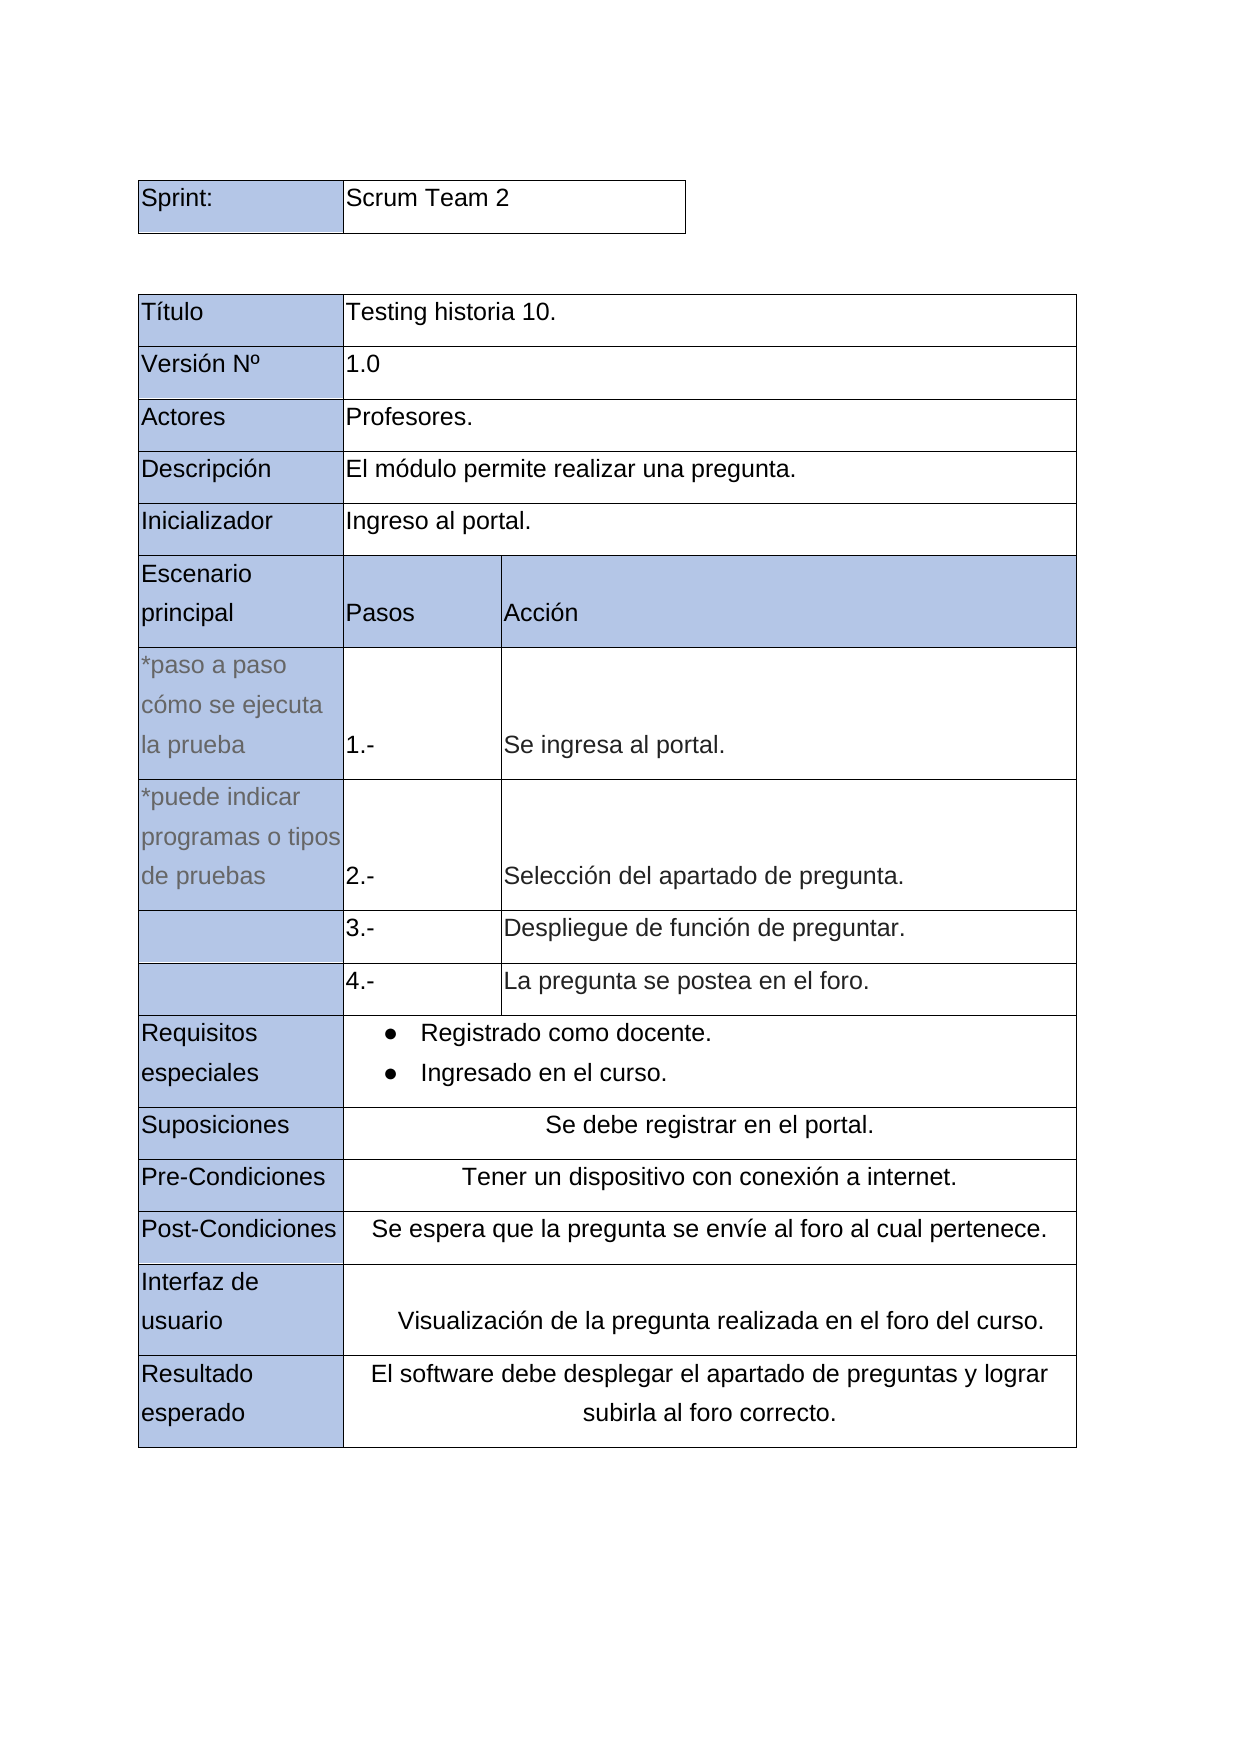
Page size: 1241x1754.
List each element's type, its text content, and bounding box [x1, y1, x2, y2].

table_cell [139, 911, 343, 962]
table_cell Escenario principal [139, 556, 343, 647]
table_cell 1.0 [344, 347, 1076, 398]
table_header Scrum Team 2 [344, 181, 685, 232]
table_header Título [139, 295, 343, 346]
table_cell La pregunta se postea en el foro. [502, 964, 1076, 1015]
table_cell Despliegue de función de preguntar. [502, 911, 1076, 962]
table_cell Post-Condiciones [139, 1212, 343, 1263]
table_cell Registrado como docente. Ingresado en el curso. [344, 1016, 1076, 1107]
table_cell Selección del apartado de pregunta. [502, 780, 1076, 910]
table_cell Tener un dispositivo con conexión a internet. [344, 1160, 1076, 1211]
table_cell *paso a paso cómo se ejecuta la prueba [139, 648, 343, 779]
table_cell Versión Nº [139, 347, 343, 398]
table_cell Acción [502, 556, 1076, 647]
table_cell Resultado esperado [139, 1356, 343, 1447]
table_cell Pre-Condiciones [139, 1160, 343, 1211]
table_cell 3.- [344, 911, 501, 962]
table_cell 2.- [344, 780, 501, 910]
table_cell Visualización de la pregunta realizada en el foro del curso. [344, 1265, 1076, 1355]
table_cell [139, 964, 343, 1015]
table_cell Suposiciones [139, 1108, 343, 1159]
table_cell Descripción [139, 452, 343, 503]
table_cell El módulo permite realizar una pregunta. [344, 452, 1076, 503]
table_header Testing historia 10. [344, 295, 1076, 346]
table_cell Actores [139, 400, 343, 451]
table_cell Inicializador [139, 504, 343, 555]
table_cell Requisitos especiales [139, 1016, 343, 1107]
table_cell Se debe registrar en el portal. [344, 1108, 1076, 1159]
table_cell Se espera que la pregunta se envíe al foro al cual pertenece. [344, 1212, 1076, 1263]
table_cell 4.- [344, 964, 501, 1015]
table_cell El software debe desplegar el apartado de preguntas y lograr subirla al foro correcto. [344, 1356, 1076, 1447]
table_cell 1.- [344, 648, 501, 779]
table_header Sprint: [139, 181, 343, 232]
table_cell *puede indicar programas o tipos de pruebas [139, 780, 343, 910]
table_cell Pasos [344, 556, 501, 647]
table_cell Interfaz de usuario [139, 1265, 343, 1355]
table_cell Se ingresa al portal. [502, 648, 1076, 779]
table_cell Profesores. [344, 400, 1076, 451]
table_cell Ingreso al portal. [344, 504, 1076, 555]
